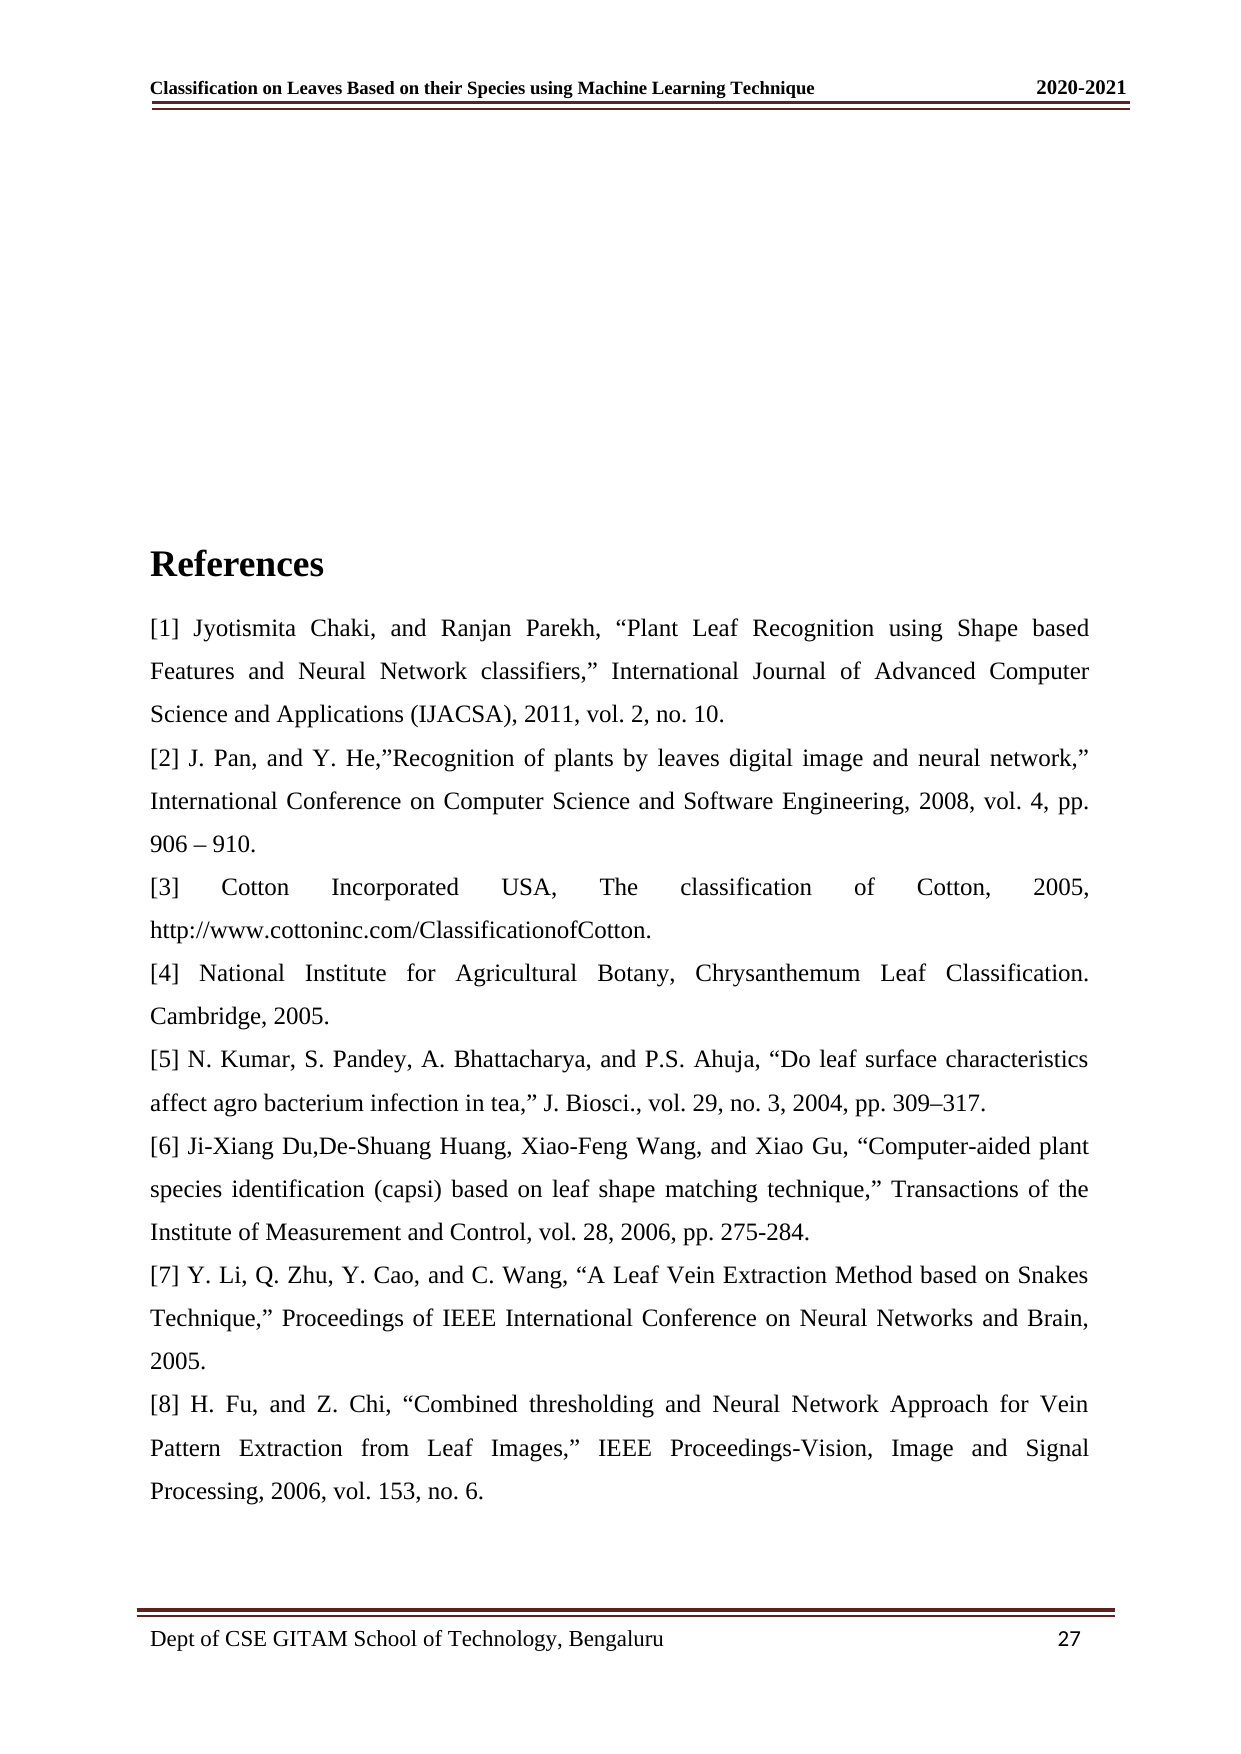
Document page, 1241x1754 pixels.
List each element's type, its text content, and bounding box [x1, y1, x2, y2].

text [3] Cotton Incorporated USA, The classification of Cotton, 2005, http://www.cottoninc.com/ClassificationofCotton. [150, 872, 1090, 944]
text [1] Jyotismita Chaki, and Ranjan Parekh, “Plant Leaf Recognition using Shape based Features and Neural Network classifiers,” International Journal of Advanced Computer Science and Applications (IJACSA), 2011, vol. 2, no. 10. [150, 613, 1090, 728]
text [2] J. Pan, and Y. He,”Recognition of plants by leaves digital image and neural network,” International Conference on Computer Science and Software Engineering, 2008, vol. 4, pp. 906 – 910. [150, 743, 1090, 858]
text [6] Ji-Xiang Du,De-Shuang Huang, Xiao-Feng Wang, and Xiao Gu, “Computer-aided plant species identification (capsi) based on leaf shape matching technique,” Transactions of the Institute of Measurement and Control, vol. 28, 2006, pp. 275-284. [150, 1131, 1090, 1246]
text [7] Y. Li, Q. Zhu, Y. Cao, and C. Wang, “A Leaf Vein Extraction Method based on Snakes Technique,” Proceedings of IEEE International Conference on Neural Networks and Brain, 2005. [150, 1260, 1090, 1375]
text [4] National Institute for Agricultural Botany, Chrysanthemum Leaf Classification. Cambridge, 2005. [150, 958, 1090, 1030]
text [5] N. Kumar, S. Pandey, A. Bhattacharya, and P.S. Ahuja, “Do leaf surface characteristics affect agro bacterium infection in tea,” J. Biosci., vol. 29, no. 3, 2004, pp. 309–317. [150, 1044, 1090, 1116]
subtitle References [150, 541, 1090, 584]
text [8] H. Fu, and Z. Chi, “Combined thresholding and Neural Network Approach for Vein Pattern Extraction from Leaf Images,” IEEE Proceedings-Vision, Image and Signal Processing, 2006, vol. 153, no. 6. [150, 1389, 1090, 1504]
